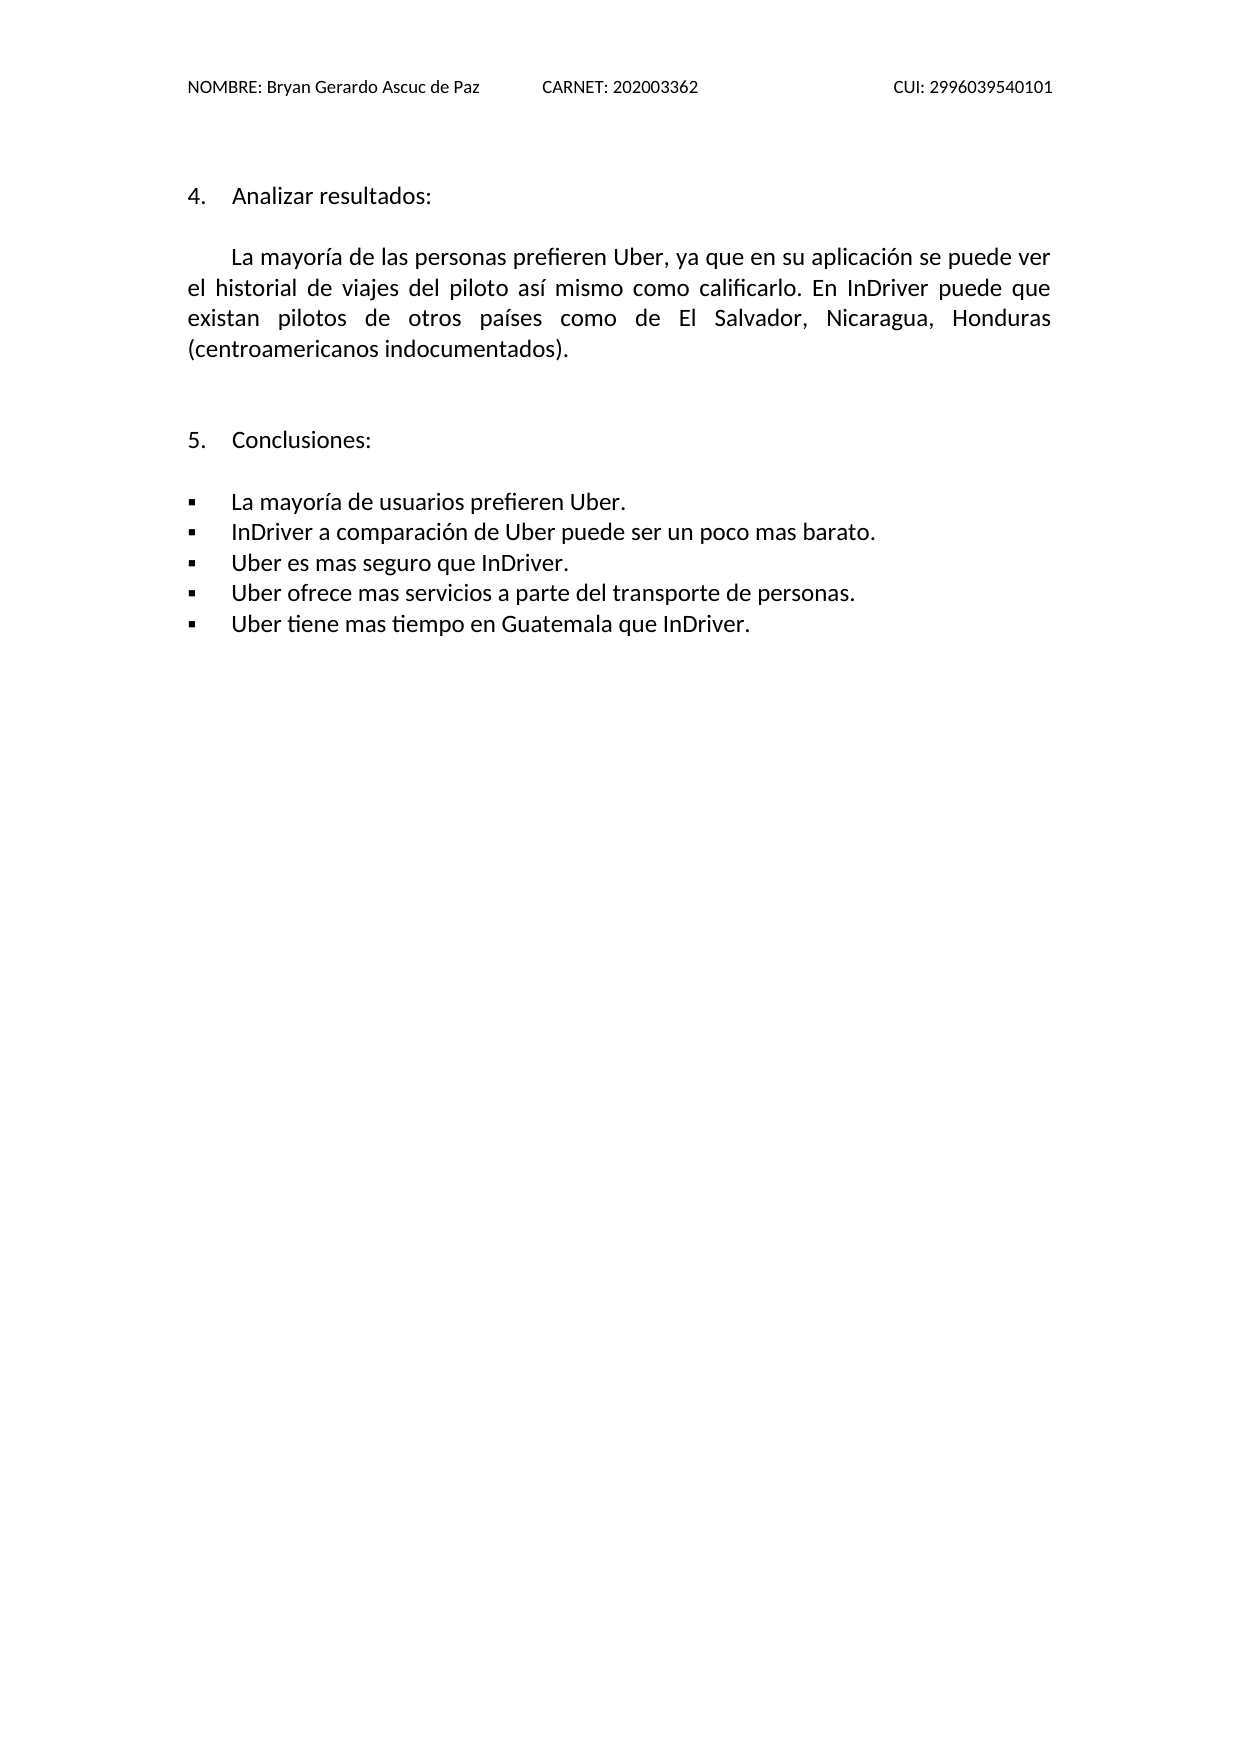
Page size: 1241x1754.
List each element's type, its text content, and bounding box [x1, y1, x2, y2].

list Conclusiones: [187, 425, 1053, 455]
list Analizar resultados: [187, 181, 1053, 211]
list InDriver a comparación de Uber puede ser un poco mas barato. [187, 516, 1053, 547]
list Uber es mas seguro que InDriver. [187, 547, 1053, 577]
list Uber ofrece mas servicios a parte del transporte de personas. [187, 577, 1053, 608]
list Uber tiene mas tiempo en Guatemala que InDriver. [187, 608, 1053, 638]
list La mayoría de las personas prefieren Uber, ya que en su aplicación se puede ver el historial de viajes del piloto así mismo como calificarlo. En InDriver puede que existan pilotos de otros países como de El Salvador, Nicaragua, Honduras (centroamericanos indocumentados). [187, 242, 1053, 364]
list La mayoría de usuarios prefieren Uber. [187, 486, 1053, 516]
